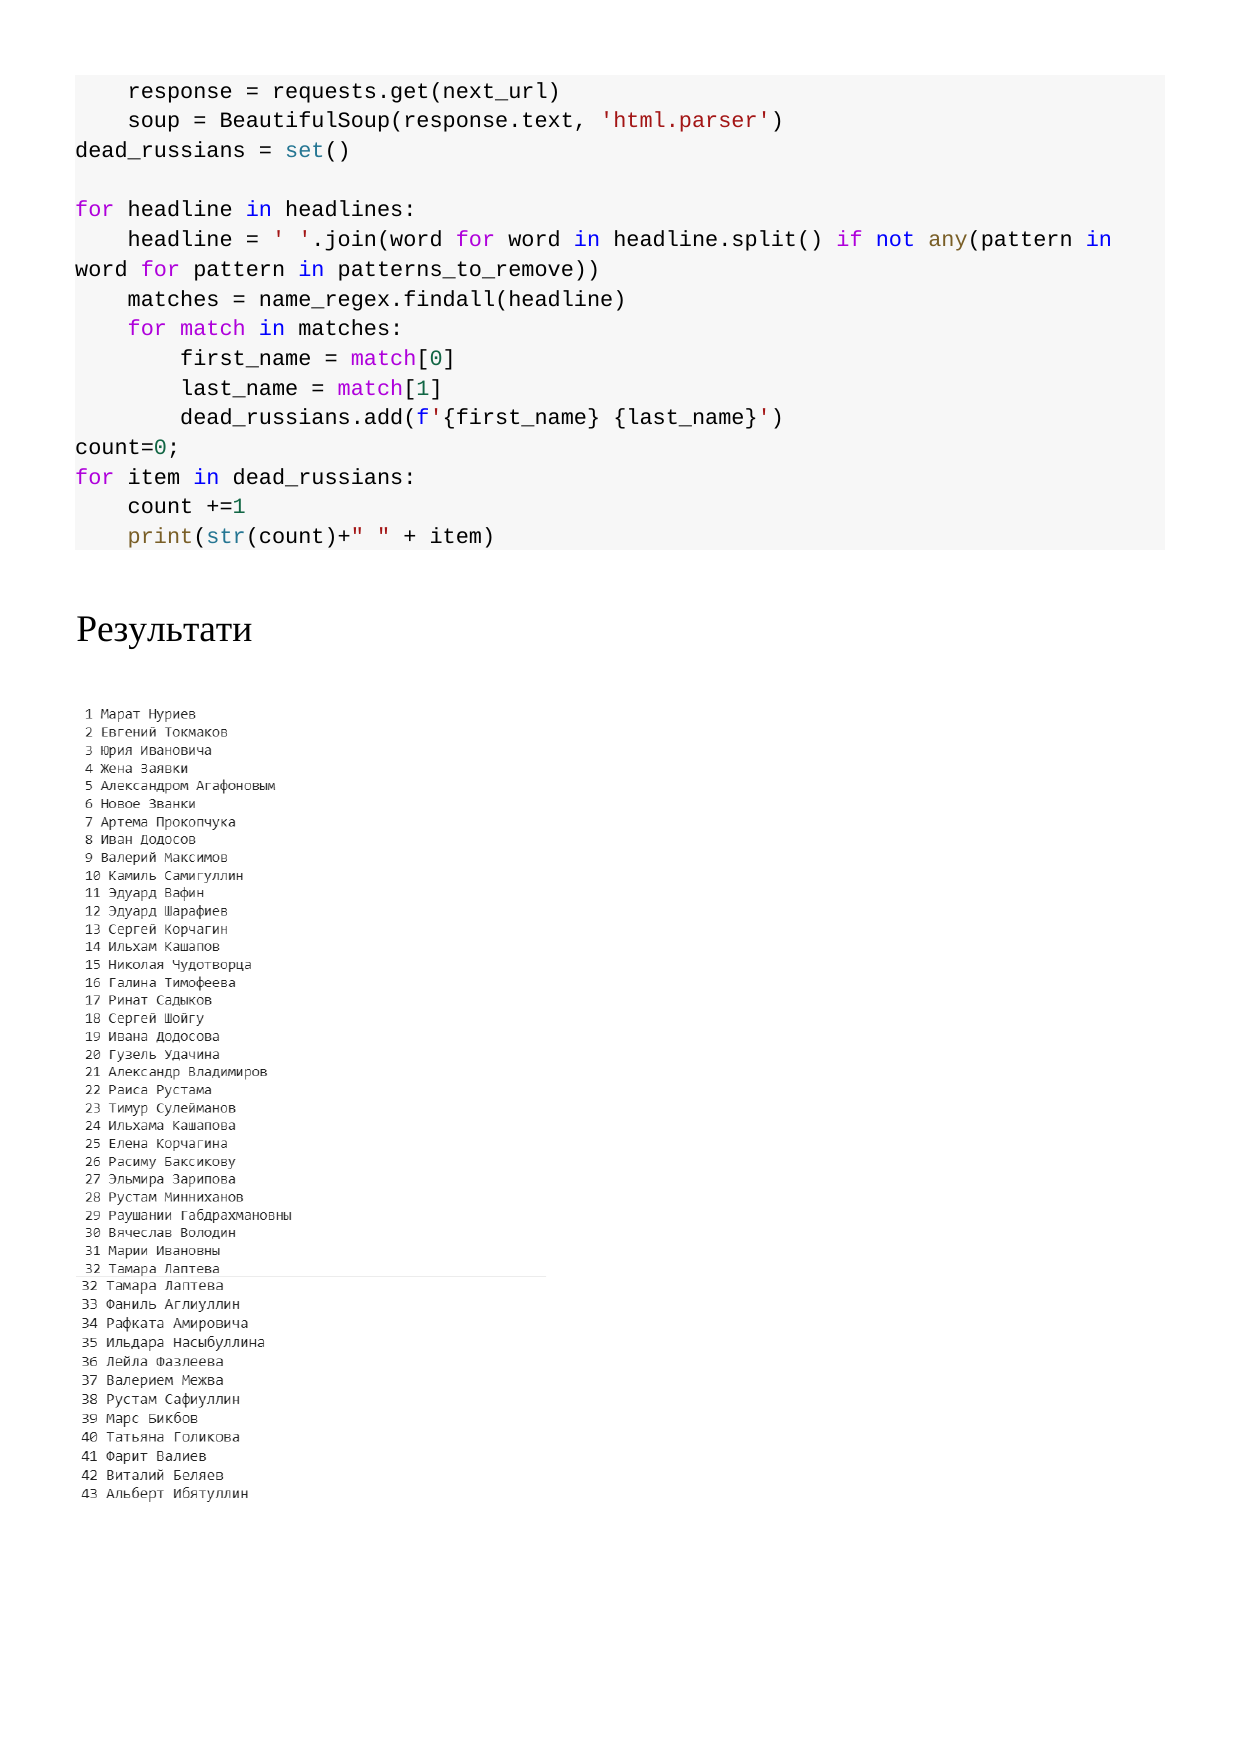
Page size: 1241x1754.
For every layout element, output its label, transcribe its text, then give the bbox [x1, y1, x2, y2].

text matches = name_regex.findall(headline) [75, 283, 1165, 312]
text soup = BeautifulSoup(response.text, 'html.parser') [75, 105, 1165, 134]
text print(str(count)+" " + item) [75, 520, 1165, 550]
text first_name = match[0] [75, 342, 1165, 372]
text count=0; [75, 431, 1165, 461]
text dead_russians.add(f'{first_name} {last_name}') [75, 402, 1165, 431]
text Результати [76, 606, 962, 649]
text headline = ' '.join(word for word in headline.split() if not any(pattern in word for pattern in patterns_to_remove)) [75, 223, 1165, 283]
text for item in dead_russians: [75, 461, 1165, 491]
text last_name = match[1] [75, 372, 1165, 402]
text for headline in headlines: [75, 194, 1165, 223]
text response = requests.get(next_url) [75, 75, 1165, 105]
text dead_russians = set() [75, 134, 1165, 164]
text count +=1 [75, 491, 1165, 520]
text for match in matches: [75, 312, 1165, 342]
picture [76, 705, 598, 1511]
